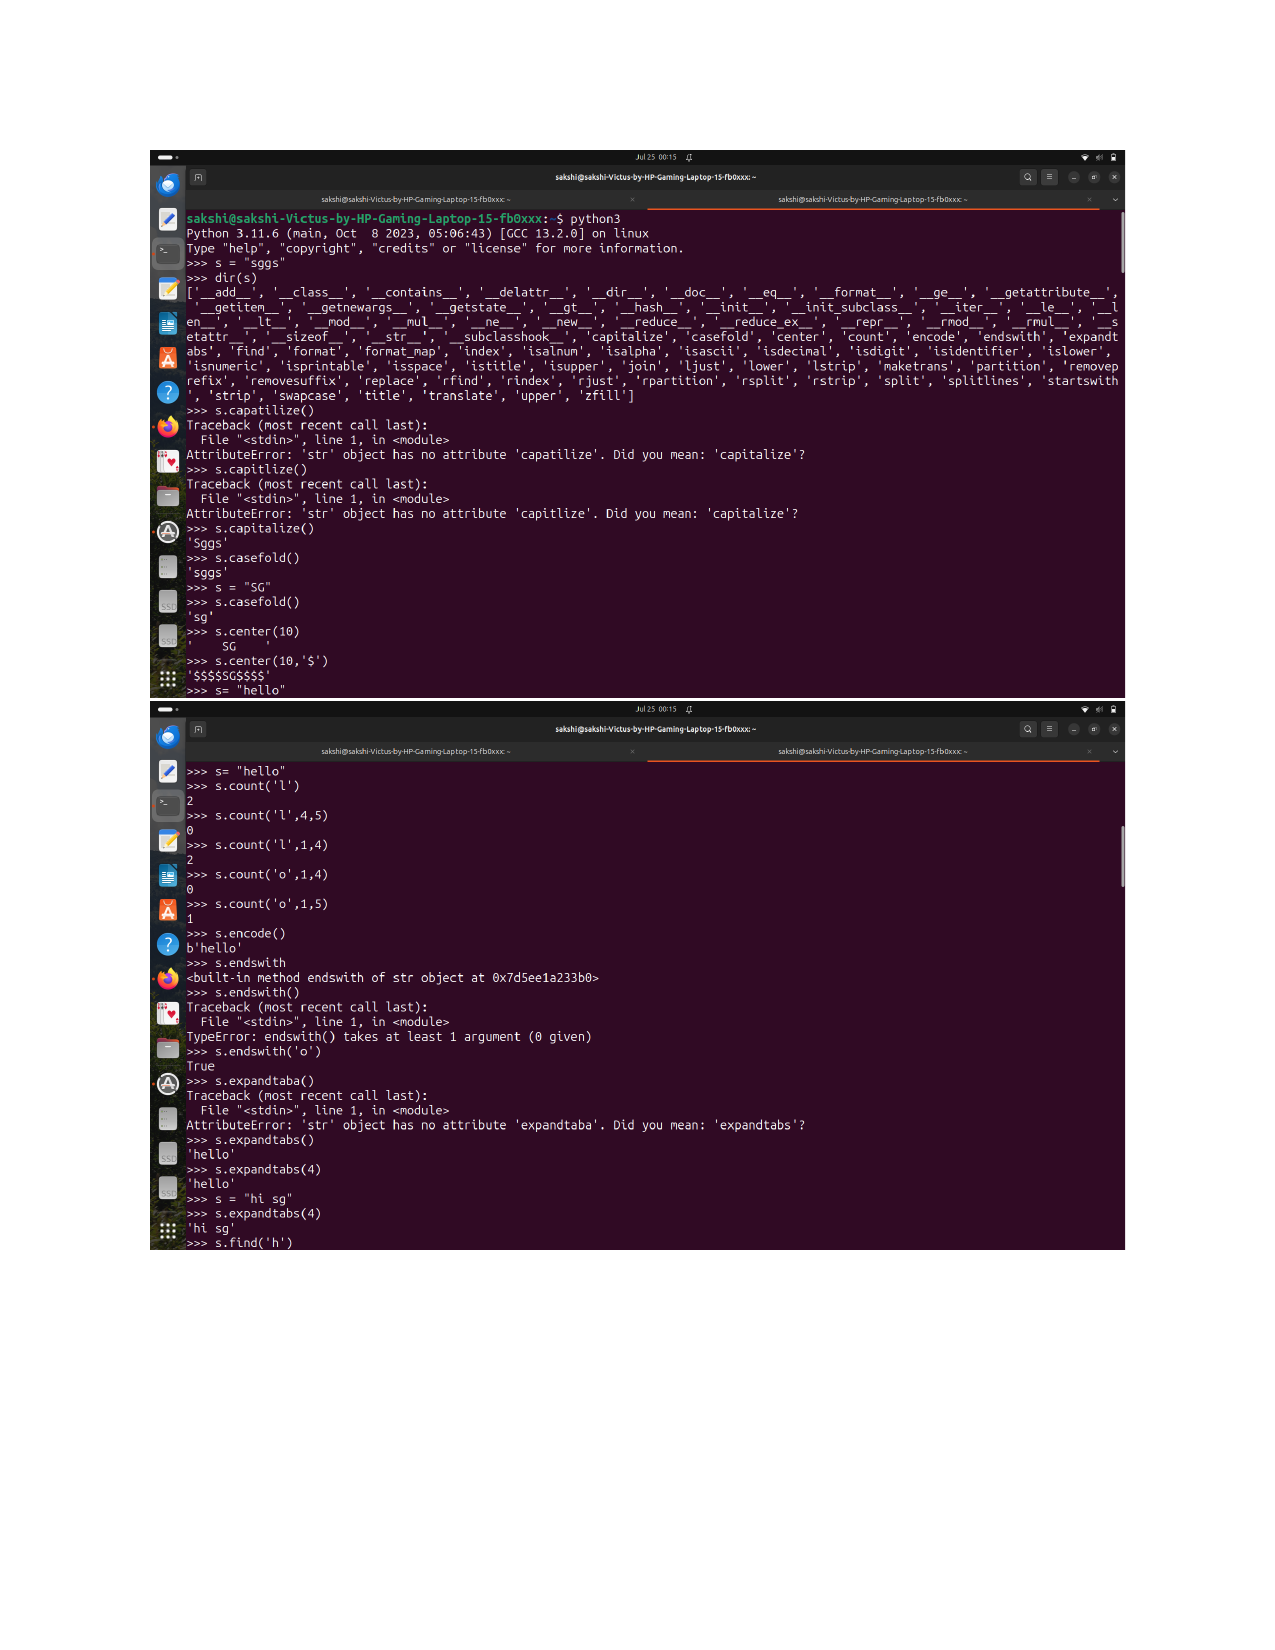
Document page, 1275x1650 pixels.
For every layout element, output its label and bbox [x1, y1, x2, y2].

picture [150, 150, 1125, 698]
picture [150, 701, 1125, 1250]
